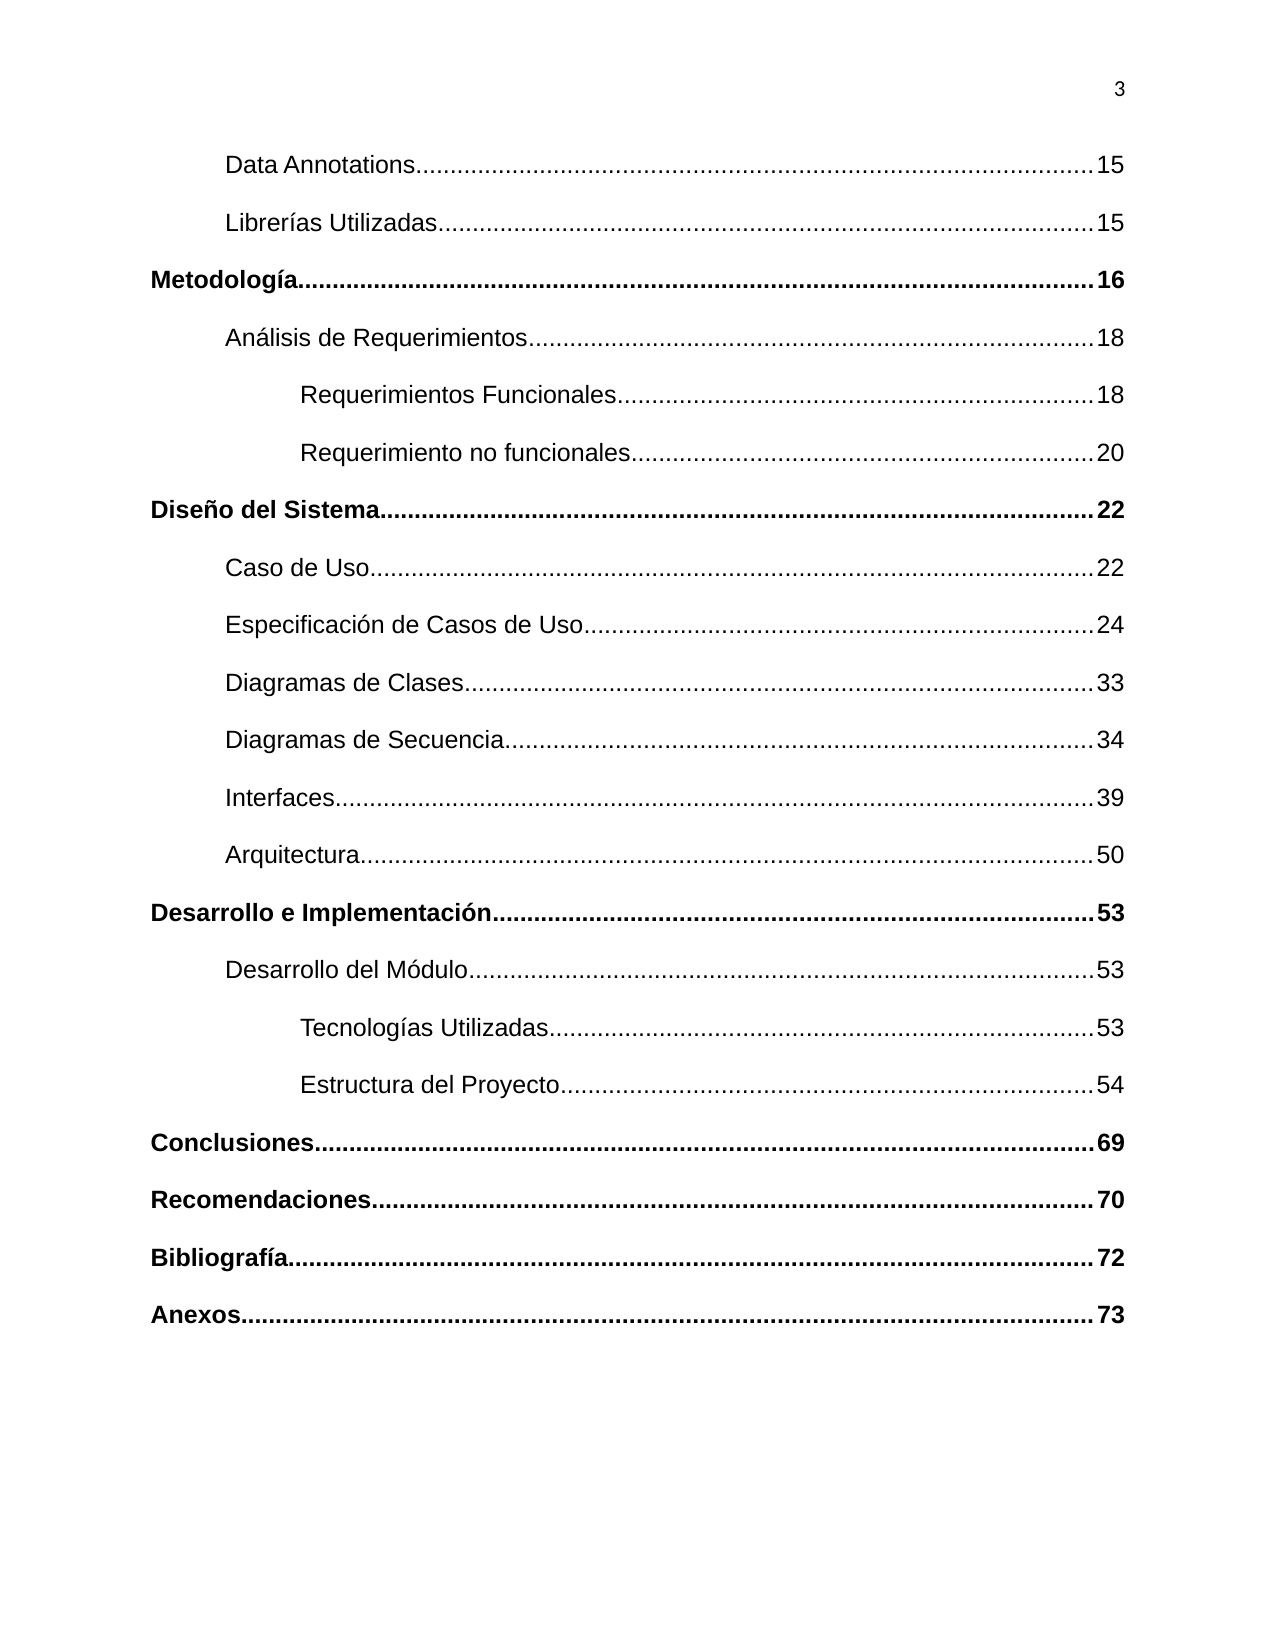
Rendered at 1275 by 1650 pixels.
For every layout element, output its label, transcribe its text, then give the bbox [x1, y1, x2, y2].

text Diagramas de Secuencia 34 [225, 725, 1125, 754]
text Conclusiones 69 [150, 1127, 1125, 1156]
text Interfaces 39 [225, 782, 1125, 811]
text Librerías Utilizadas 15 [225, 207, 1125, 236]
text Requerimientos Funcionales 18 [300, 380, 1125, 409]
text Metodología 16 [150, 265, 1125, 294]
text Especificación de Casos de Uso 24 [225, 610, 1125, 639]
text Estructura del Proyecto 54 [300, 1070, 1125, 1099]
text Análisis de Requerimientos 18 [225, 322, 1125, 351]
text Caso de Uso 22 [225, 552, 1125, 581]
text Anexos 73 [150, 1300, 1125, 1329]
text Data Annotations 15 [225, 150, 1125, 179]
text Arquitectura 50 [225, 840, 1125, 869]
text Desarrollo e Implementación 53 [150, 897, 1125, 926]
text Recomendaciones 70 [150, 1185, 1125, 1214]
text Diagramas de Clases 33 [225, 667, 1125, 696]
text Desarrollo del Módulo 53 [225, 955, 1125, 984]
text Diseño del Sistema 22 [150, 495, 1125, 524]
text Bibliografía 72 [150, 1242, 1125, 1271]
text Requerimiento no funcionales 20 [300, 437, 1125, 466]
text Tecnologías Utilizadas 53 [300, 1012, 1125, 1041]
